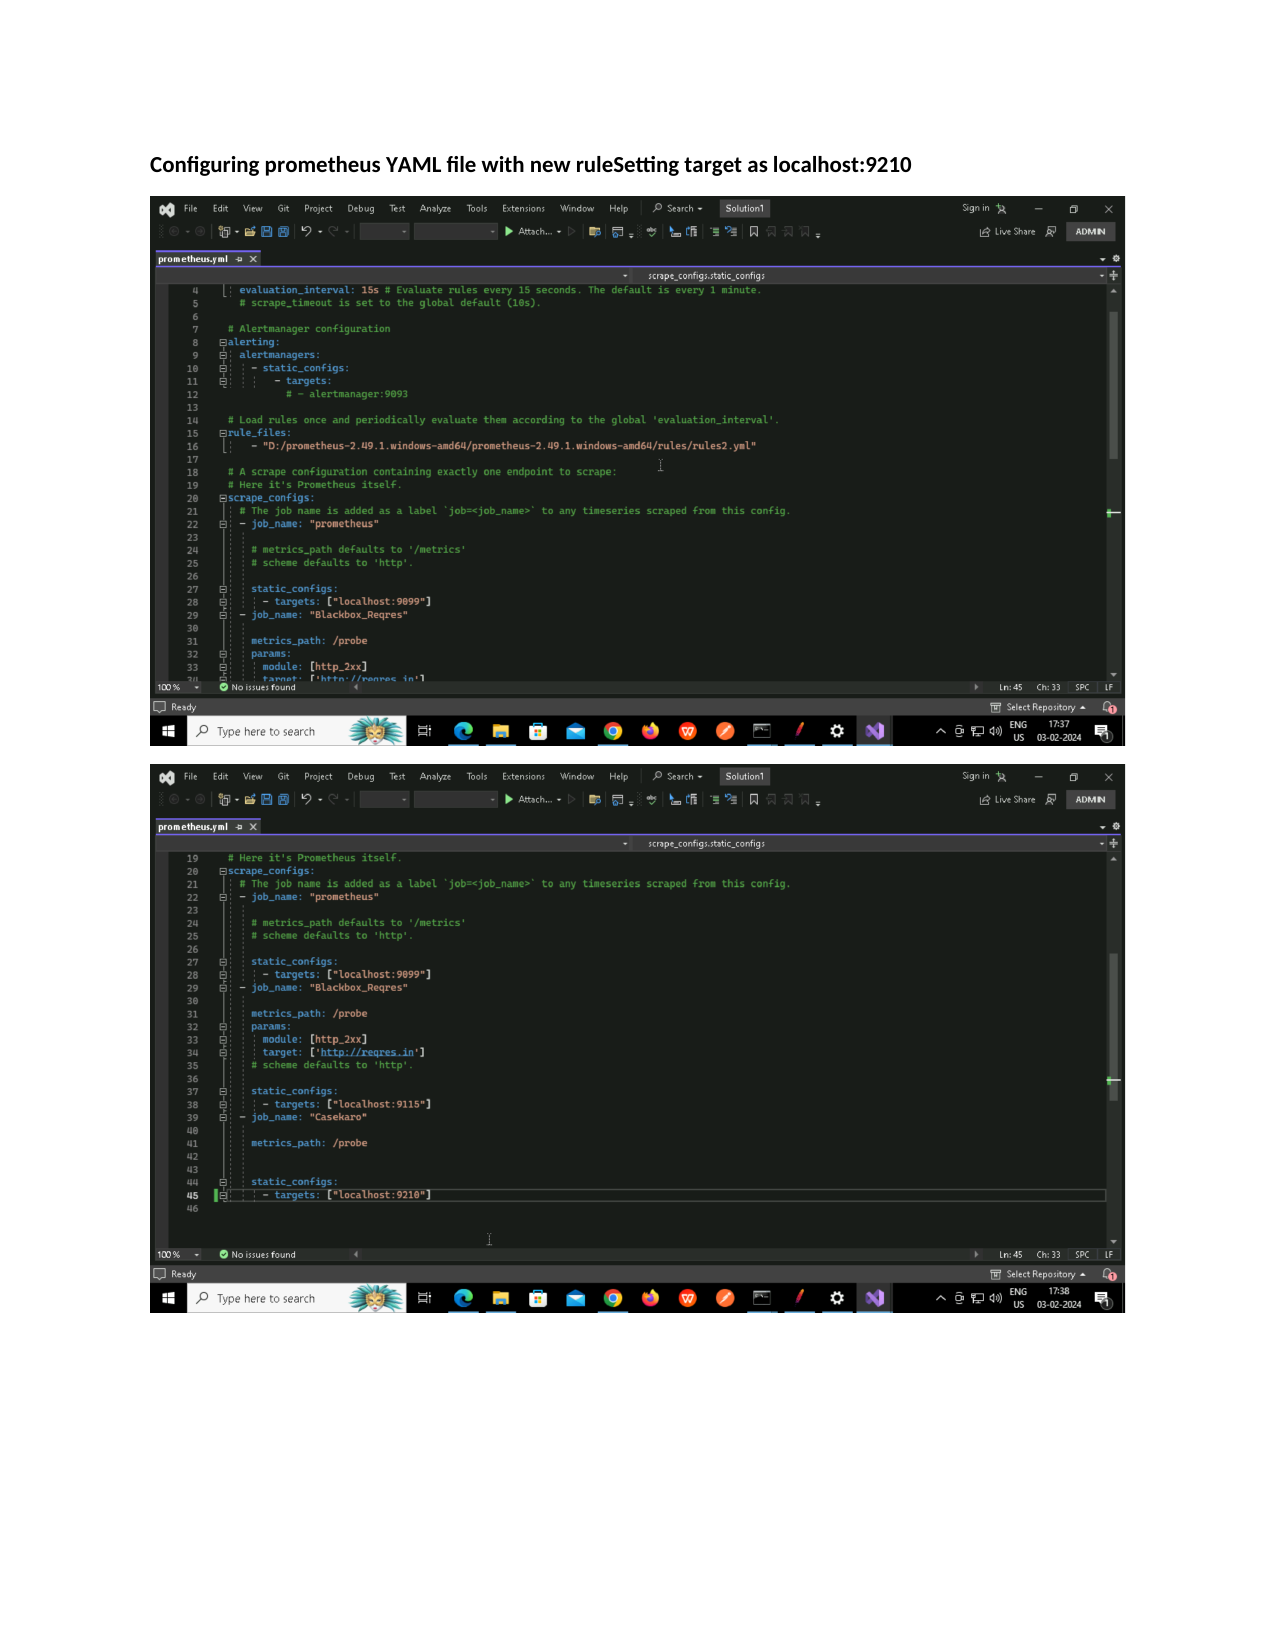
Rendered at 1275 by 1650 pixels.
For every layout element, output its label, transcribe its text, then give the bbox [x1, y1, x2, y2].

picture [150, 196, 1125, 746]
picture [150, 764, 1125, 1313]
text Configuring prometheus YAML file with new ruleSetting target as localhost:9210 [150, 150, 1125, 178]
